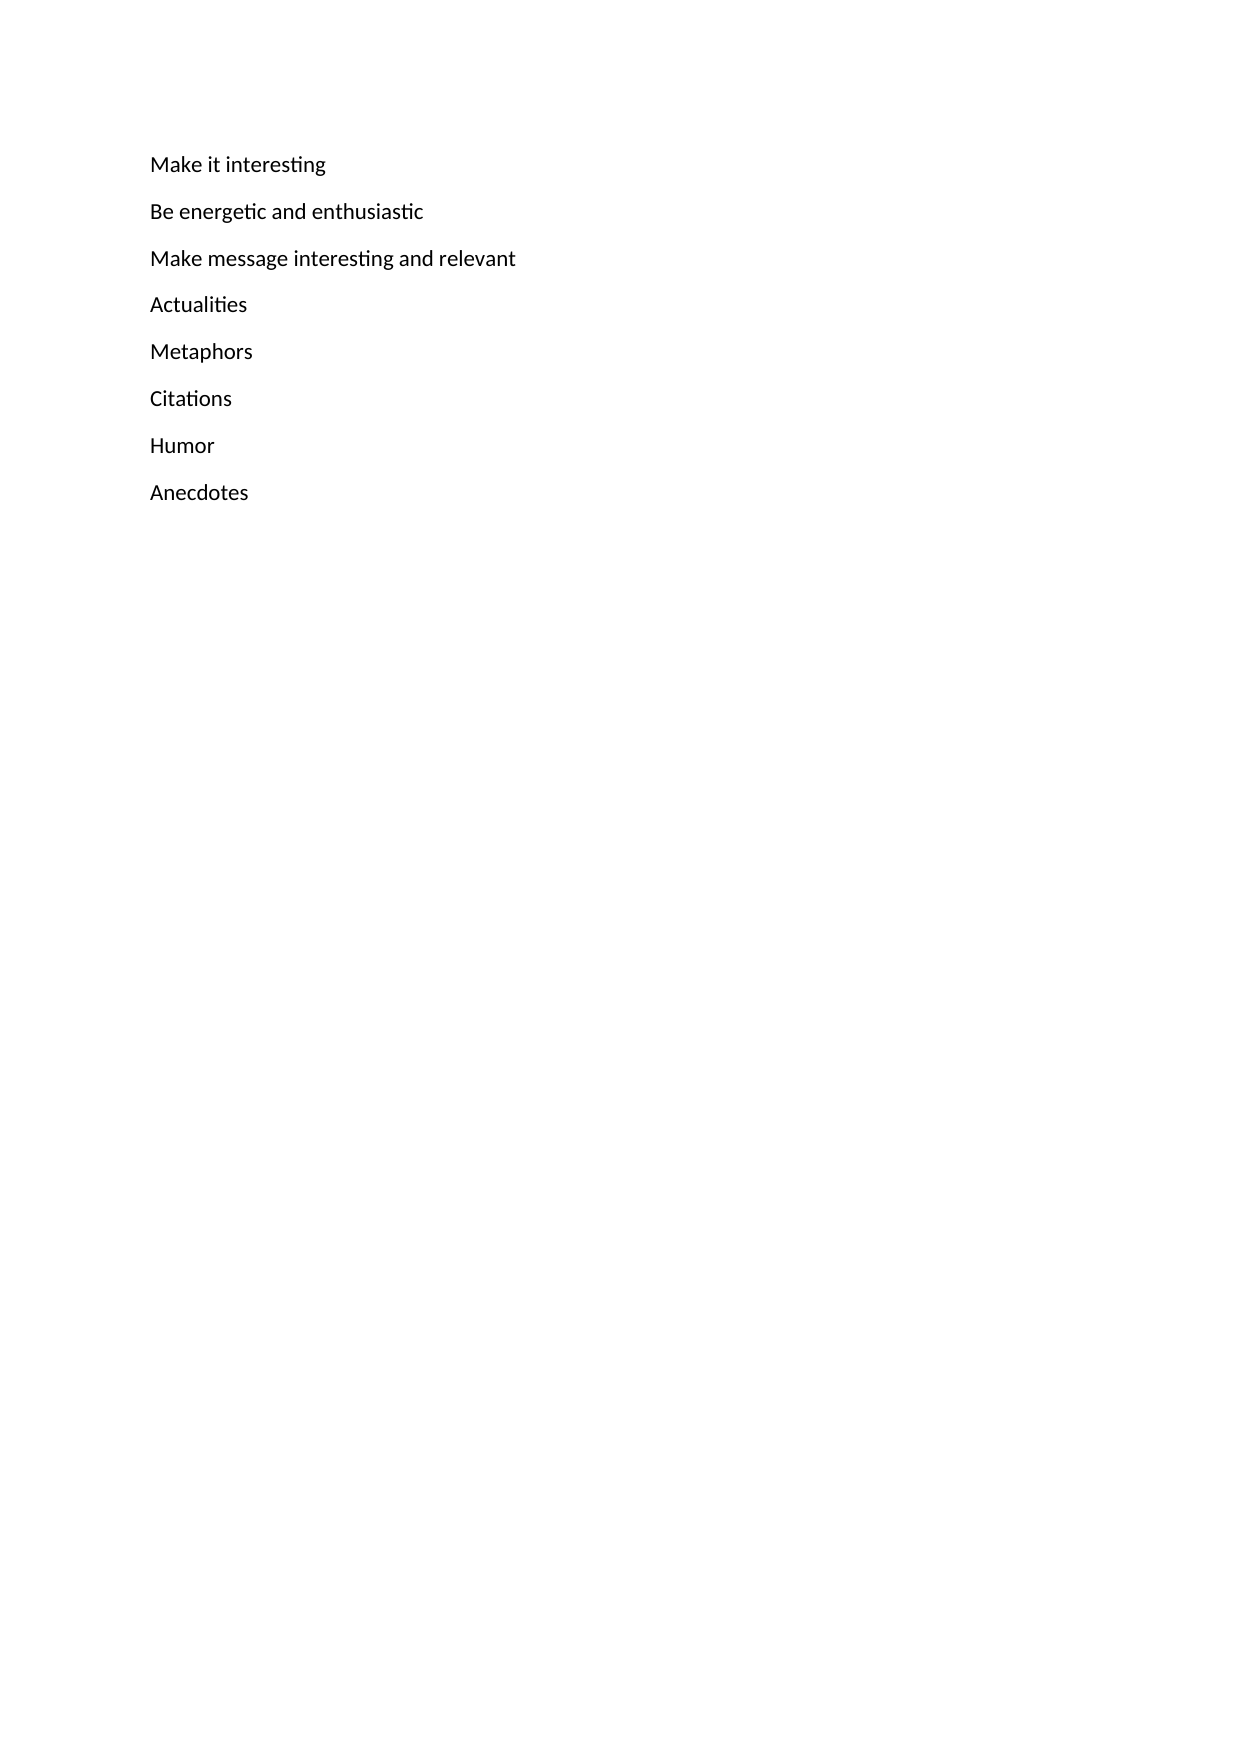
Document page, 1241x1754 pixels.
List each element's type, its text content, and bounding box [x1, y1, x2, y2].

text Make message interesting and relevant [150, 244, 1090, 272]
text Humor [150, 431, 1090, 459]
text Anecdotes [150, 478, 1090, 506]
text Citations [150, 384, 1090, 412]
text Actualities [150, 291, 1090, 319]
text Make it interesting [150, 150, 1090, 178]
text Be energetic and enthusiastic [150, 197, 1090, 225]
text Metaphors [150, 337, 1090, 366]
